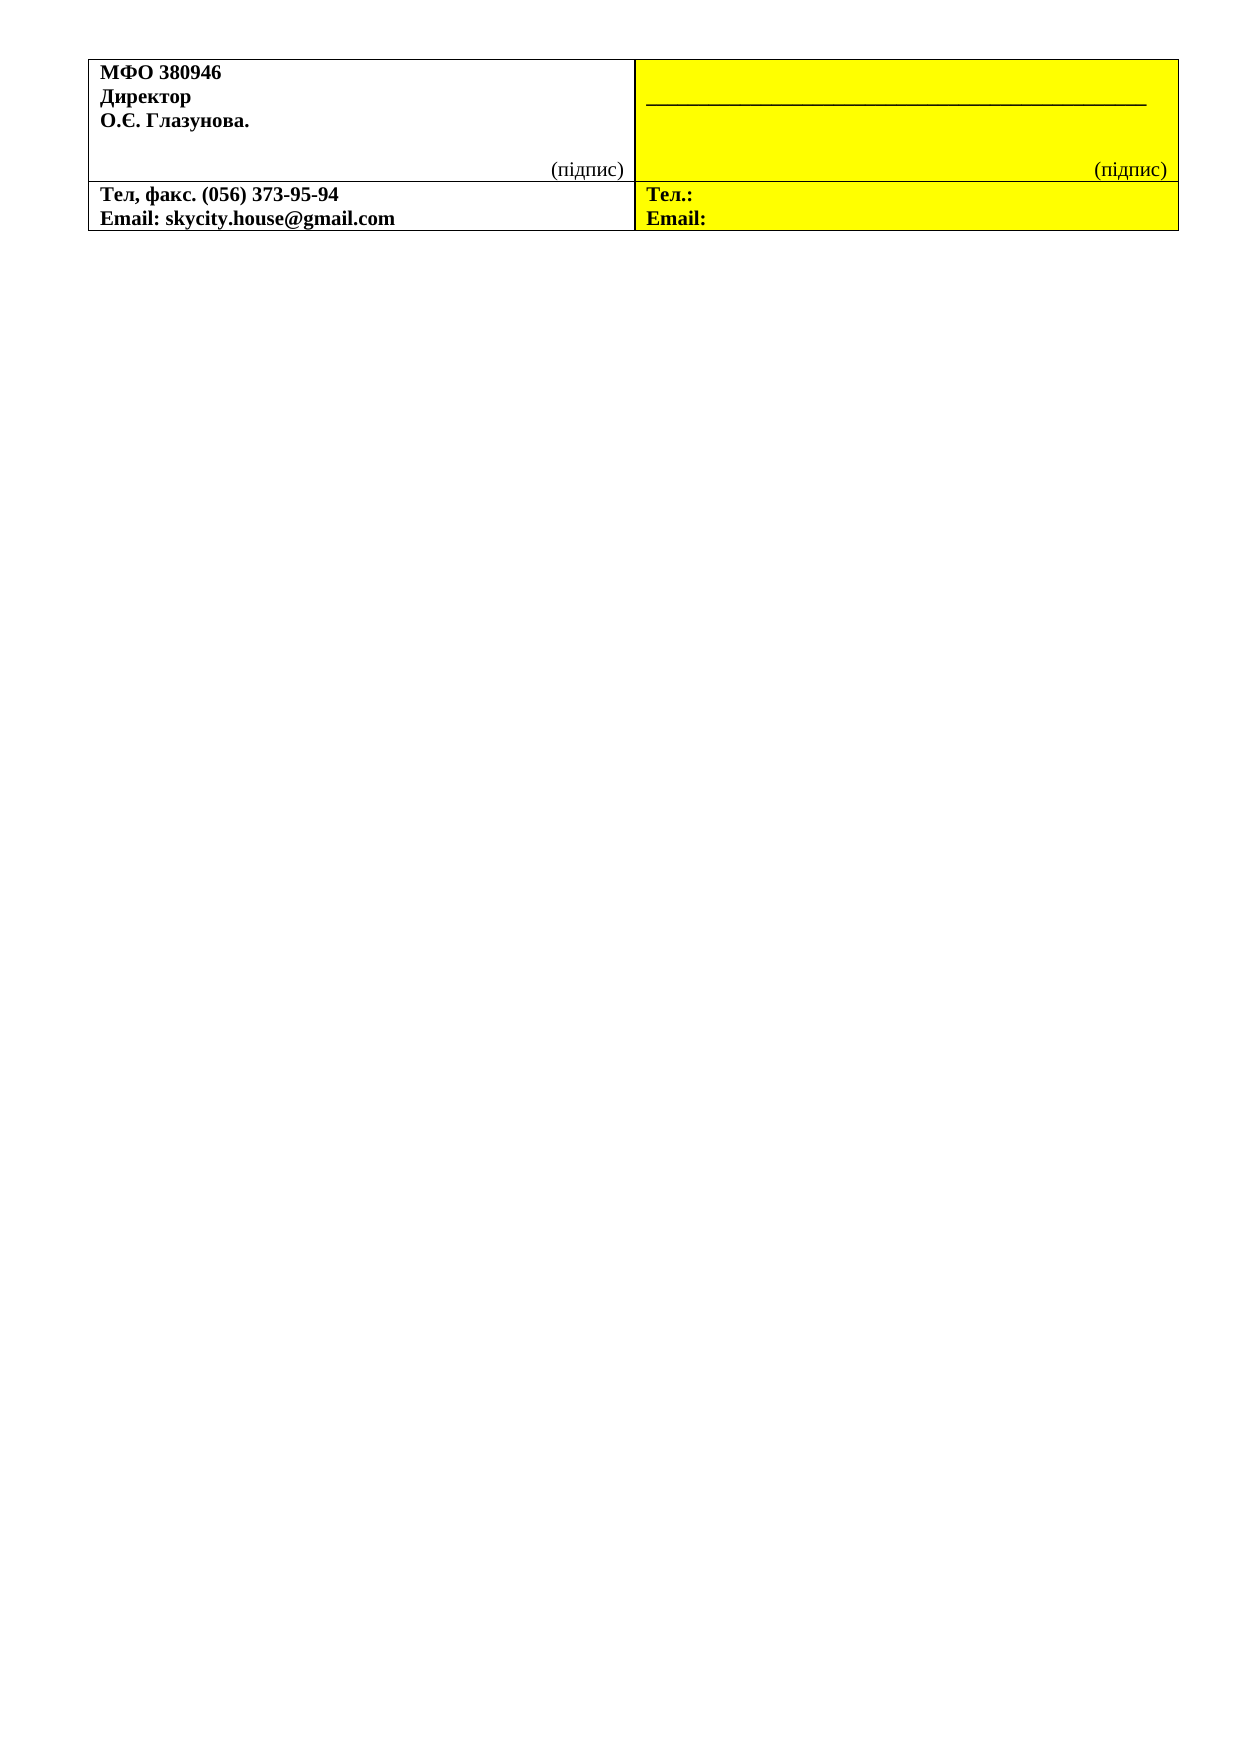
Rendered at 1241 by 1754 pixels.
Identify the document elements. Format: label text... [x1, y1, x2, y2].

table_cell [636, 60, 1178, 181]
table_cell Тел, факс. (056) 373-95-94 Email: skycity.house@gmail.com [89, 182, 634, 230]
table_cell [89, 60, 634, 181]
table_cell Тел.: Еmail: [636, 182, 1178, 230]
